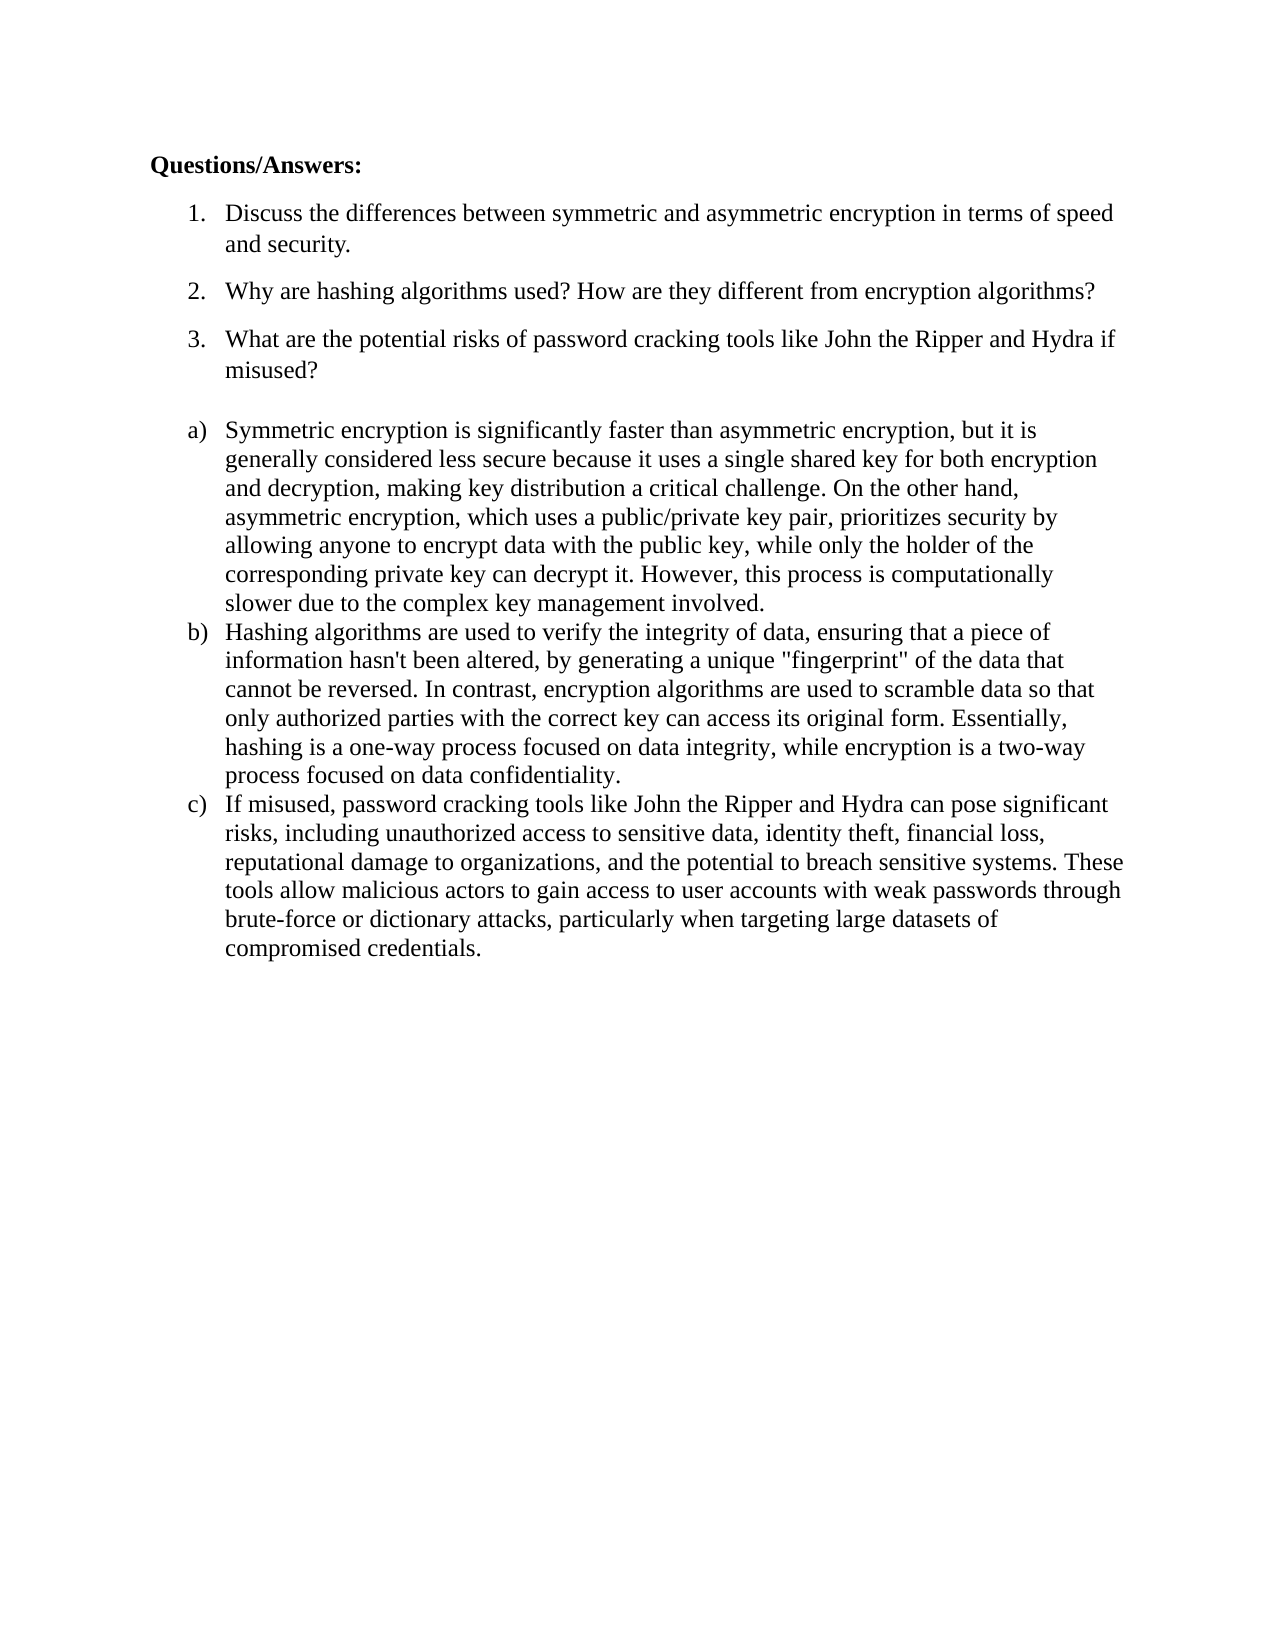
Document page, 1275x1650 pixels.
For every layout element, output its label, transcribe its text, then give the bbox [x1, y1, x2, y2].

list If misused, password cracking tools like John the Ripper and Hydra can pose significant risks, including unauthorized access to sensitive data, identity theft, financial loss, reputational damage to organizations, and the potential to breach sensitive systems. These tools allow malicious actors to gain access to user accounts with weak passwords through brute-force or dictionary attacks, particularly when targeting large datasets of compromised credentials. [187, 847, 1125, 1020]
list What are the potential risks of password cracking tools like John the Ripper and Hydra if misused? [187, 324, 1125, 384]
list Discuss the differences between symmetric and asymmetric encryption in terms of speed and security. [187, 198, 1125, 257]
list Hashing algorithms are used to verify the integrity of data, ensuring that a piece of information hasn't been altered, by generating a unique "fingerprint" of the data that cannot be reversed. In contrast, encryption algorithms are used to scramble data so that only authorized parties with the correct key can access its original form. Essentially, hashing is a one-way process focused on data integrity, while encryption is a two-way process focused on data confidentiality. [187, 646, 1125, 818]
list Symmetric encryption is significantly faster than asymmetric encryption, but it is generally considered less secure because it uses a single shared key for both encryption and decryption, making key distribution a critical challenge. On the other hand, asymmetric encryption, which uses a public/private key pair, prioritizes security by allowing anyone to encrypt data with the public key, while only the holder of the corresponding private key can decrypt it. However, this process is computationally slower due to the complex key management involved. [187, 415, 1125, 617]
text Questions/Answers: [150, 150, 1125, 179]
list Why are hashing algorithms used? How are they different from encryption algorithms? [187, 276, 1125, 305]
